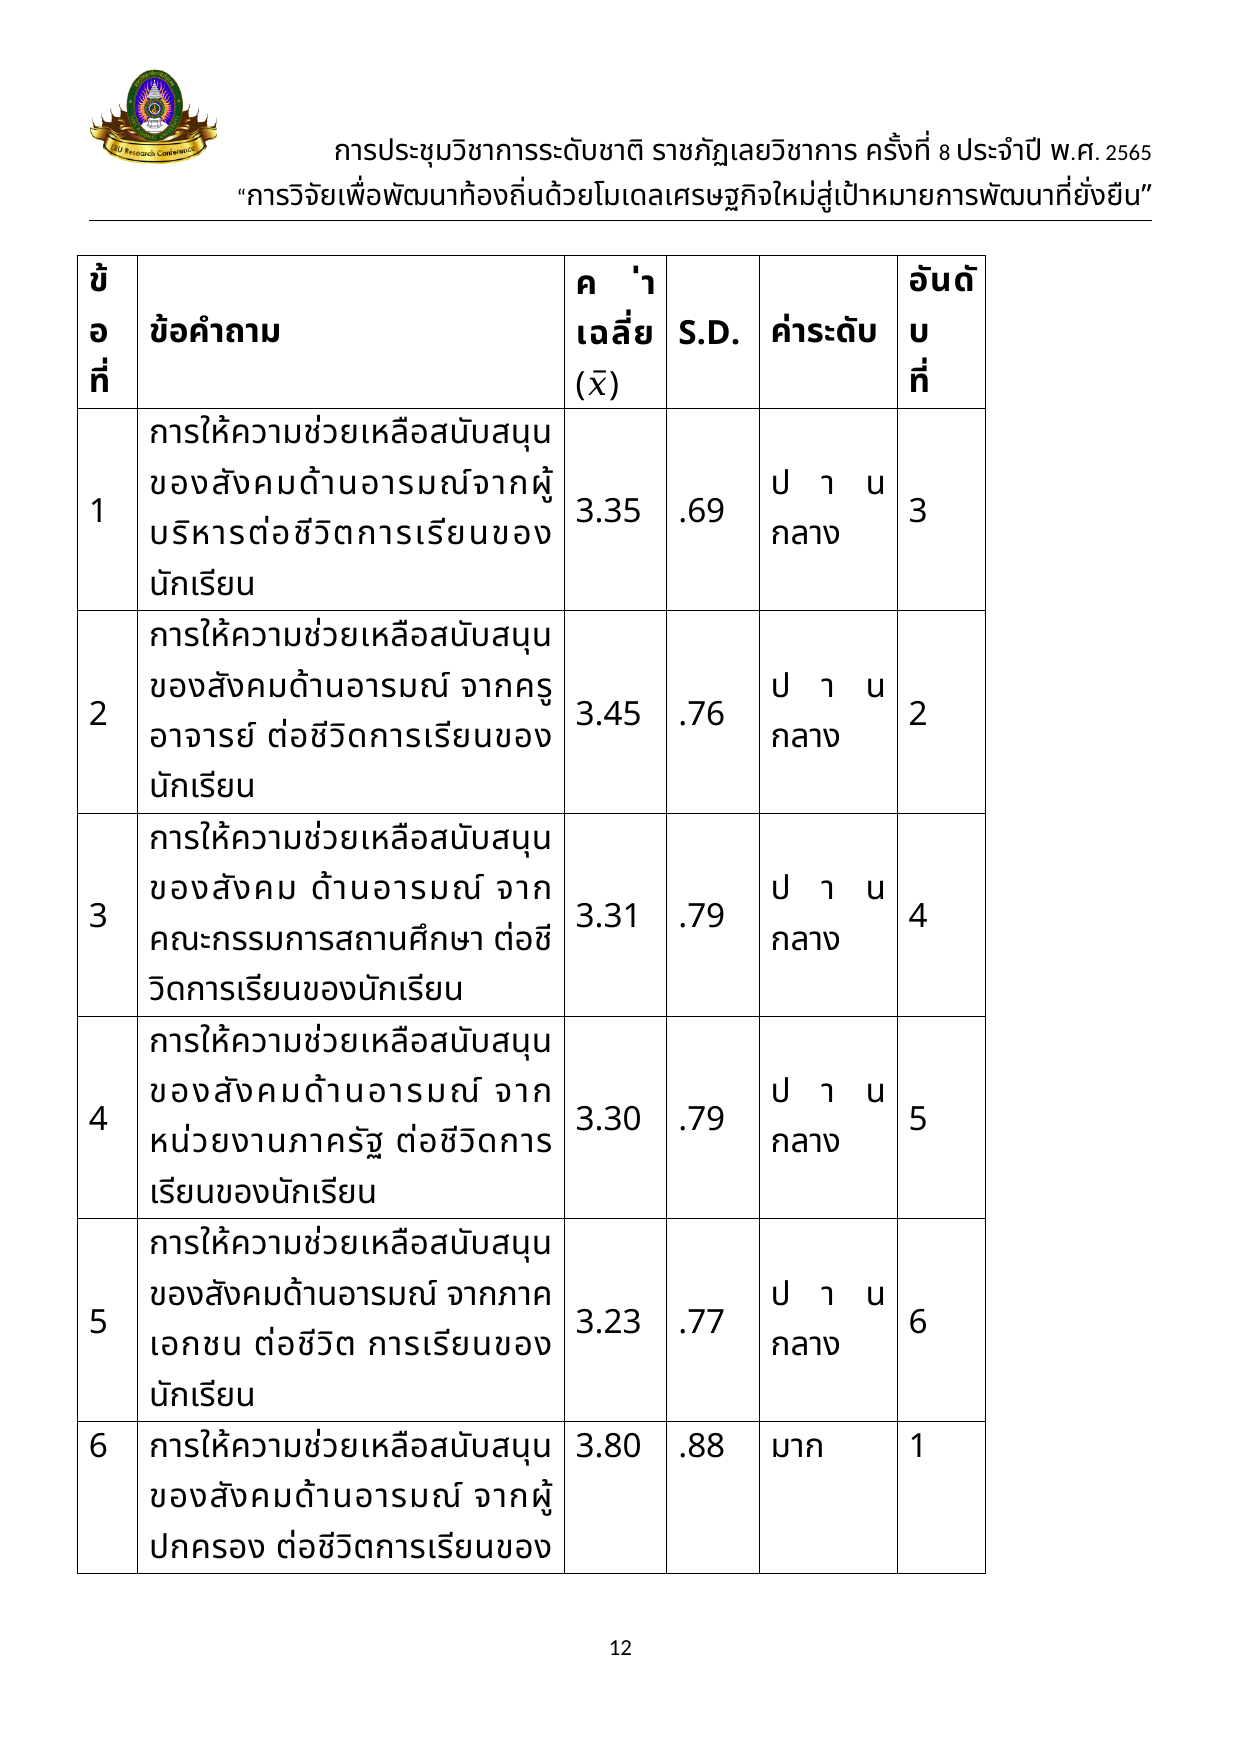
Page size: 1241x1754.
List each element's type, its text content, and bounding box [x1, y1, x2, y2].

table_cell 3.45 [565, 611, 666, 813]
table_cell 2 [78, 611, 137, 813]
table_cell 6 [898, 1219, 985, 1421]
table_cell .79 [667, 814, 759, 1016]
picture [88, 68, 217, 163]
table_cell .69 [667, 409, 759, 610]
table_cell .88 [667, 1422, 759, 1573]
table_header อันดับ ที่ [898, 256, 985, 407]
table_header ค่าระดับ [760, 256, 897, 407]
table_cell มาก [760, 1422, 897, 1573]
table_cell ปานกลาง [760, 1017, 897, 1218]
table_cell 3 [78, 814, 137, 1016]
table_cell 1 [78, 409, 137, 610]
table_cell 4 [78, 1017, 137, 1218]
table_cell .77 [667, 1219, 759, 1421]
table_cell 3 [898, 409, 985, 610]
table_cell การให้ความช่วยเหลือสนับสนุนของสังคมด้านอารมณ์ จากภาคเอกชน ต่อชีวิต การเรียนของนักเรียน [138, 1219, 564, 1421]
table_cell ปานกลาง [760, 814, 897, 1016]
table_header S.D. [667, 256, 759, 407]
table_cell .76 [667, 611, 759, 813]
table_cell .79 [667, 1017, 759, 1218]
table_cell ปานกลาง [760, 409, 897, 610]
table_cell ปานกลาง [760, 611, 897, 813]
table_cell การให้ความช่วยเหลือสนับสนุนของสังคมด้านอารมณ์ จากผู้ปกครอง ต่อชีวิตการเรียนของนักเรียน [138, 1422, 564, 1573]
table_cell 3.23 [565, 1219, 666, 1421]
table_cell 1 [898, 1422, 985, 1573]
table_header ข้อ ที่ [78, 256, 137, 407]
table_cell 2 [898, 611, 985, 813]
table_cell 5 [78, 1219, 137, 1421]
table_cell 3.35 [565, 409, 666, 610]
table_cell การให้ความช่วยเหลือสนับสนุนของสังคม ด้านอารมณ์ จากคณะกรรมการสถานศึกษา ต่อชีวิดการเรียนของนักเรียน [138, 814, 564, 1016]
table_header ค่าเฉลี่ย (𝑥̅) [565, 256, 666, 407]
table_cell 3.80 [565, 1422, 666, 1573]
table_header ข้อคำถาม [138, 256, 564, 407]
table_cell 6 [78, 1422, 137, 1573]
table_cell 4 [898, 814, 985, 1016]
table_cell การให้ความช่วยเหลือสนับสนุนของสังคมด้านอารมณ์ จากหน่วยงานภาครัฐ ต่อชีวิดการเรียนของนักเรียน [138, 1017, 564, 1218]
table_cell 3.31 [565, 814, 666, 1016]
table_cell ปานกลาง [760, 1219, 897, 1421]
table_cell 3.30 [565, 1017, 666, 1218]
table_cell การให้ความช่วยเหลือสนับสนุนของสังคมด้านอารมณ์ จากครู อาจารย์ ต่อชีวิดการเรียนของนักเรียน [138, 611, 564, 813]
table_cell 5 [898, 1017, 985, 1218]
table_cell การให้ความช่วยเหลือสนับสนุนของสังคมด้านอารมณ์จากผู้บริหารต่อชีวิตการเรียนของนักเรียน [138, 409, 564, 610]
